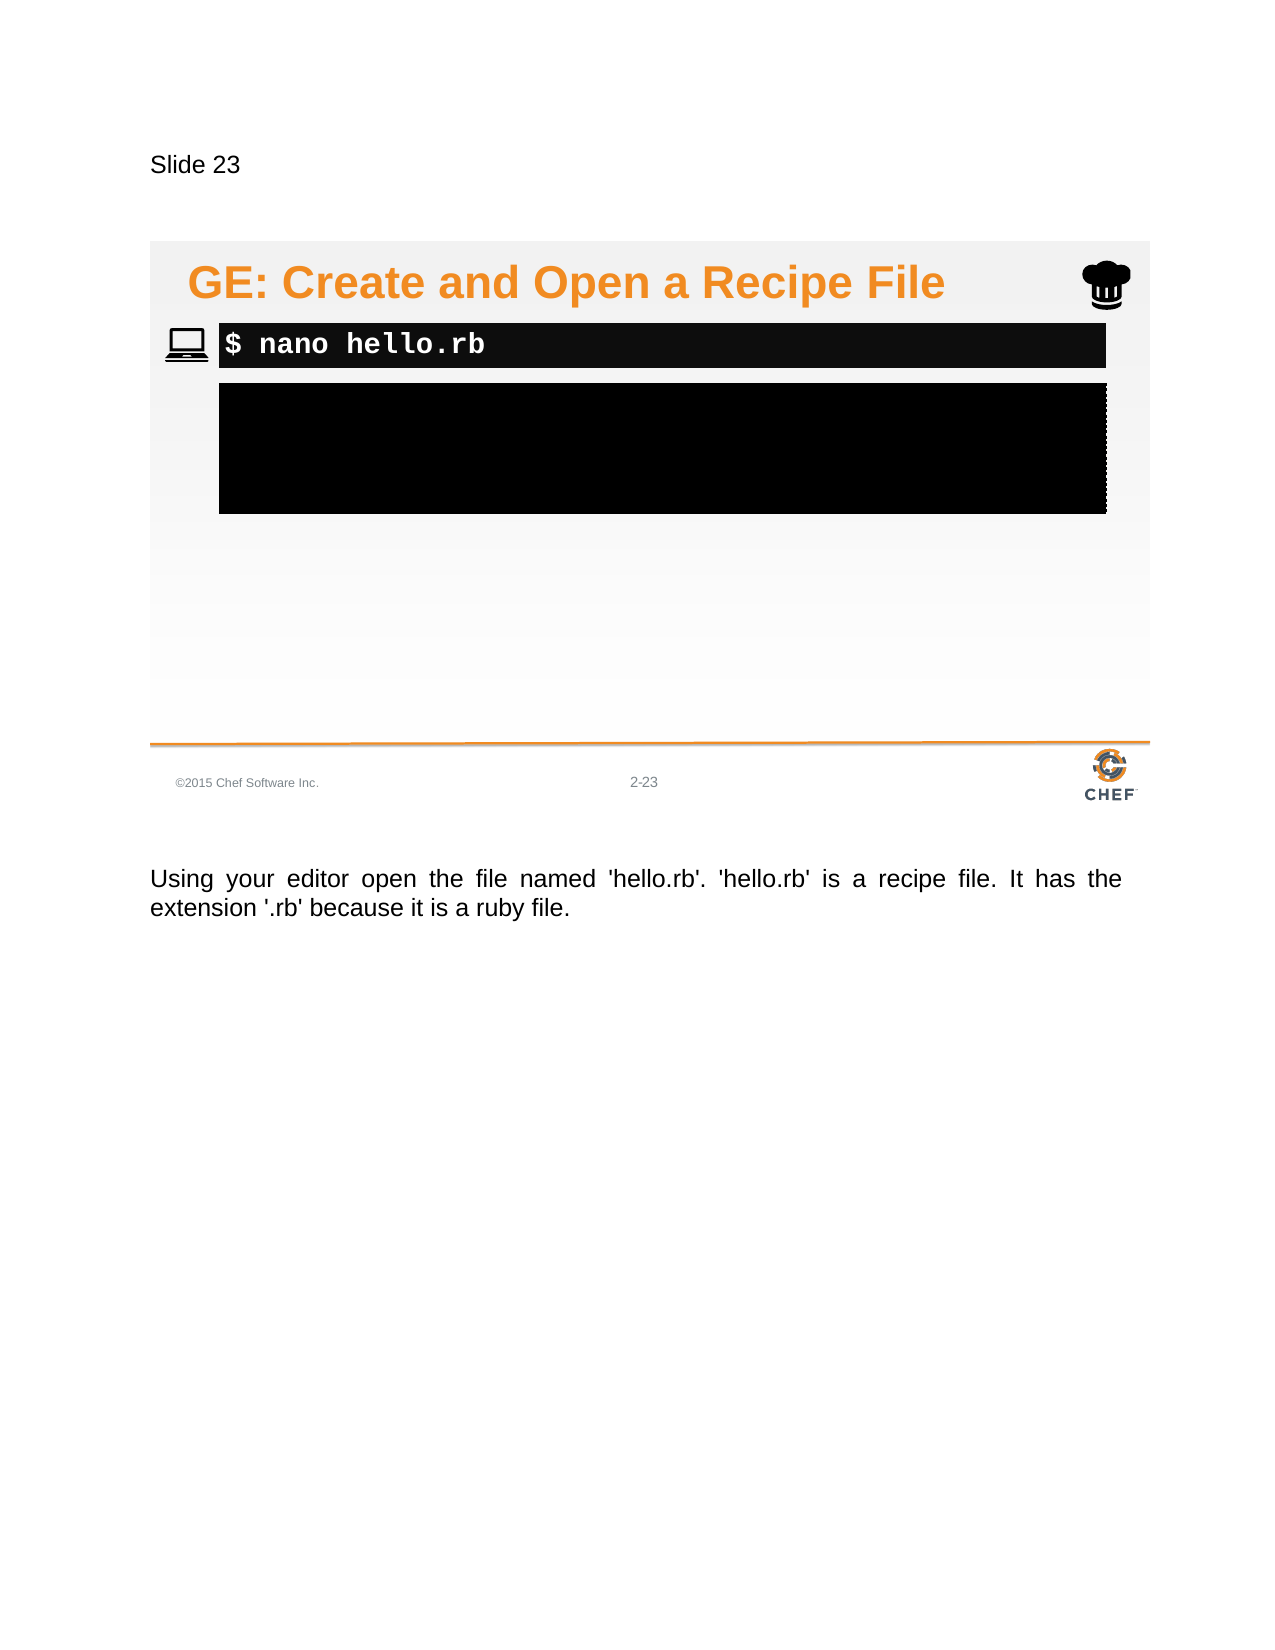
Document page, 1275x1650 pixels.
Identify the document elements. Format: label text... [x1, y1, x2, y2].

text Slide 23 [150, 150, 1125, 179]
text Using your editor open the file named 'hello.rb'. 'hello.rb' is a recipe file. It has the extension '.rb' because it is a ruby file. [150, 864, 1125, 921]
